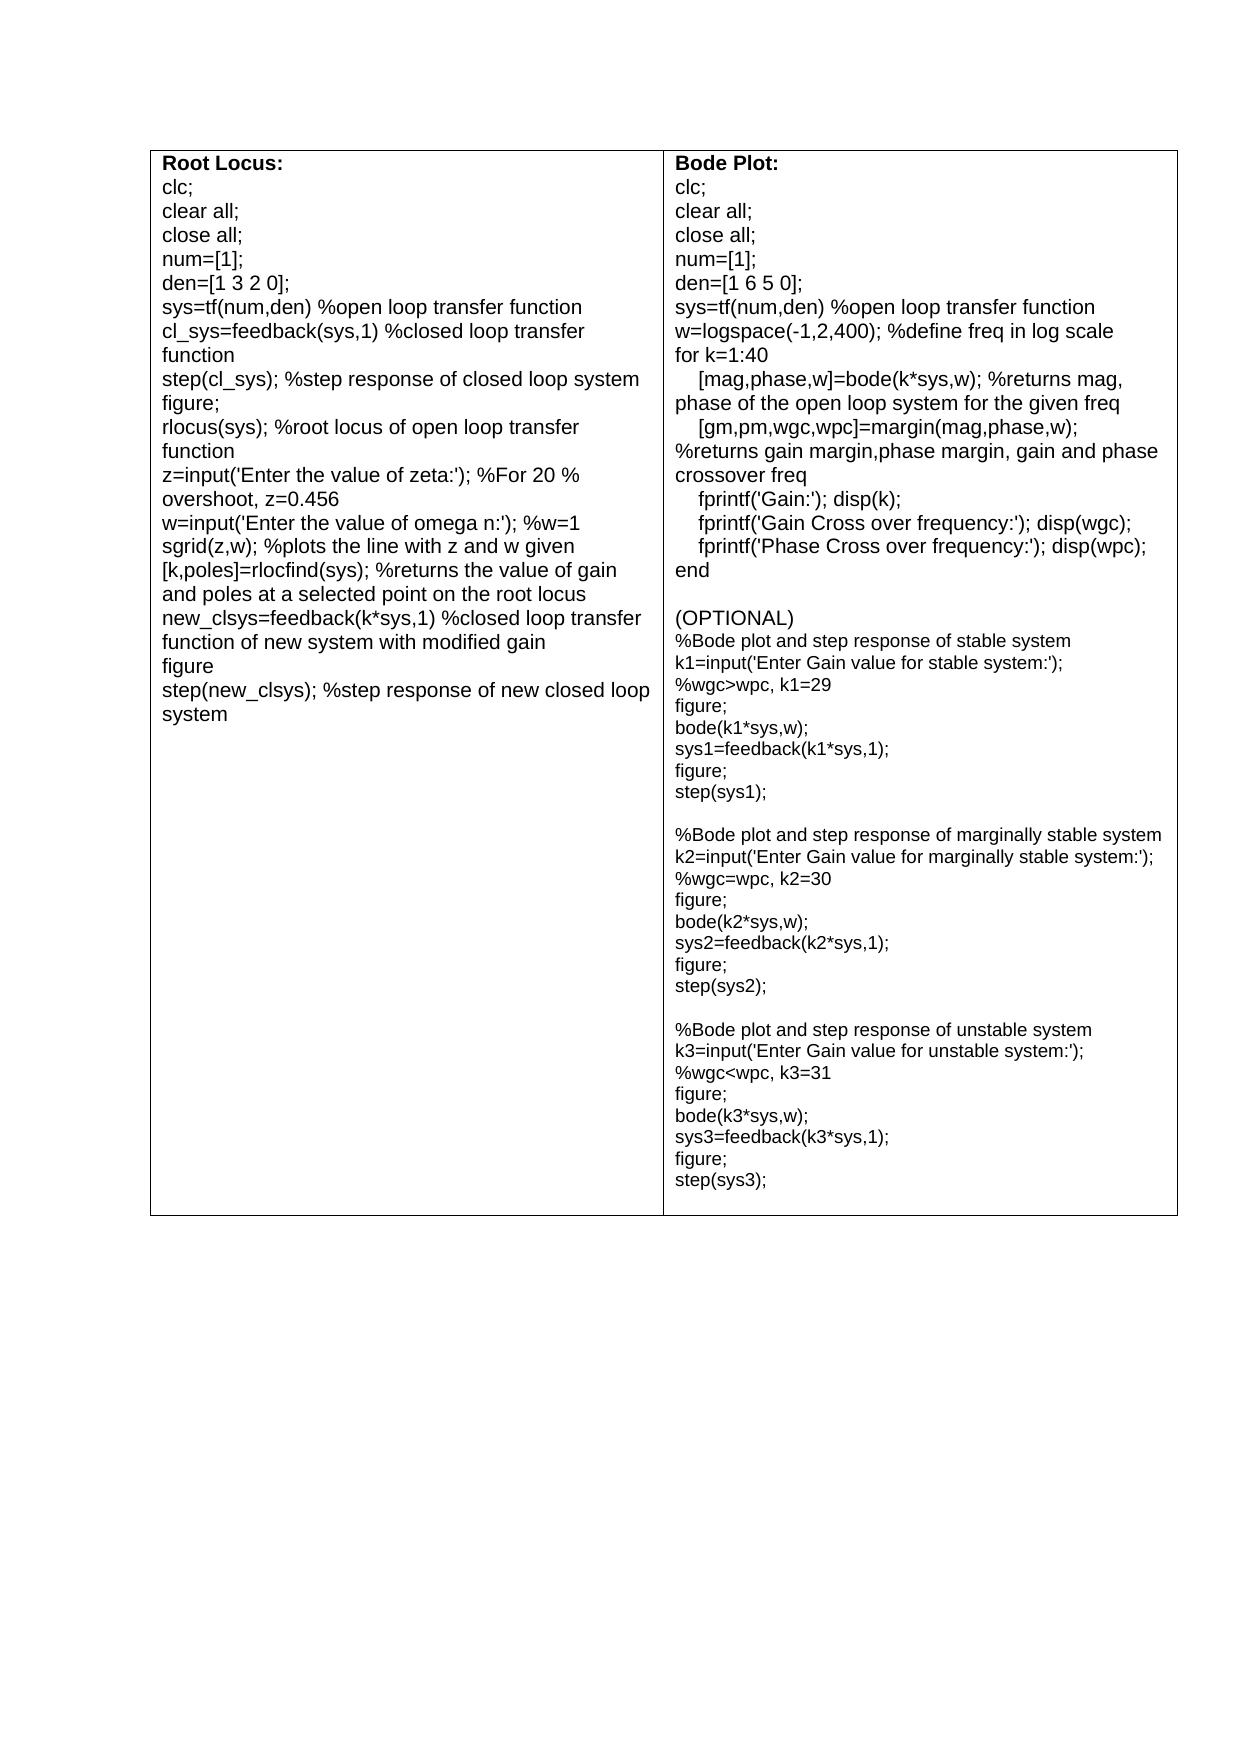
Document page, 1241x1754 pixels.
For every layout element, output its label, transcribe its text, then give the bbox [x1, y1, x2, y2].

table_header Root Locus: clc; clear all; close all; num=[1]; den=[1 3 2 0]; sys=tf(num,den) %open loop transfer function cl_sys=feedback(sys,1) %closed loop transfer function step(cl_sys); %step response of closed loop system figure; rlocus(sys); %root locus of open loop transfer function z=input('Enter the value of zeta:'); %For 20 % overshoot, z=0.456 w=input('Enter the value of omega n:'); %w=1 sgrid(z,w); %plots the line with z and w given [k,poles]=rlocfind(sys); %returns the value of gain and poles at a selected point on the root locus new_clsys=feedback(k*sys,1) %closed loop transfer function of new system with modified gain figure step(new_clsys); %step response of new closed loop system [151, 151, 663, 1215]
table_header Bode Plot: clc; clear all; close all; num=[1]; den=[1 6 5 0]; sys=tf(num,den) %open loop transfer function w=logspace(-1,2,400); %define freq in log scale for k=1:40 [mag,phase,w]=bode(k*sys,w); %returns mag, phase of the open loop system for the given freq [gm,pm,wgc,wpc]=margin(mag,phase,w); %returns gain margin,phase margin, gain and phase crossover freq fprintf('Gain:'); disp(k); fprintf('Gain Cross over frequency:'); disp(wgc); fprintf('Phase Cross over frequency:'); disp(wpc); end (OPTIONAL) %Bode plot and step response of stable system k1=input('Enter Gain value for stable system:'); %wgc>wpc, k1=29 figure; bode(k1*sys,w); sys1=feedback(k1*sys,1); figure; step(sys1); %Bode plot and step response of marginally stable system k2=input('Enter Gain value for marginally stable system:'); %wgc=wpc, k2=30 figure; bode(k2*sys,w); sys2=feedback(k2*sys,1); figure; step(sys2); %Bode plot and step response of unstable system k3=input('Enter Gain value for unstable system:'); %wgc<wpc, k3=31 figure; bode(k3*sys,w); sys3=feedback(k3*sys,1); figure; step(sys3); [664, 151, 1177, 1215]
